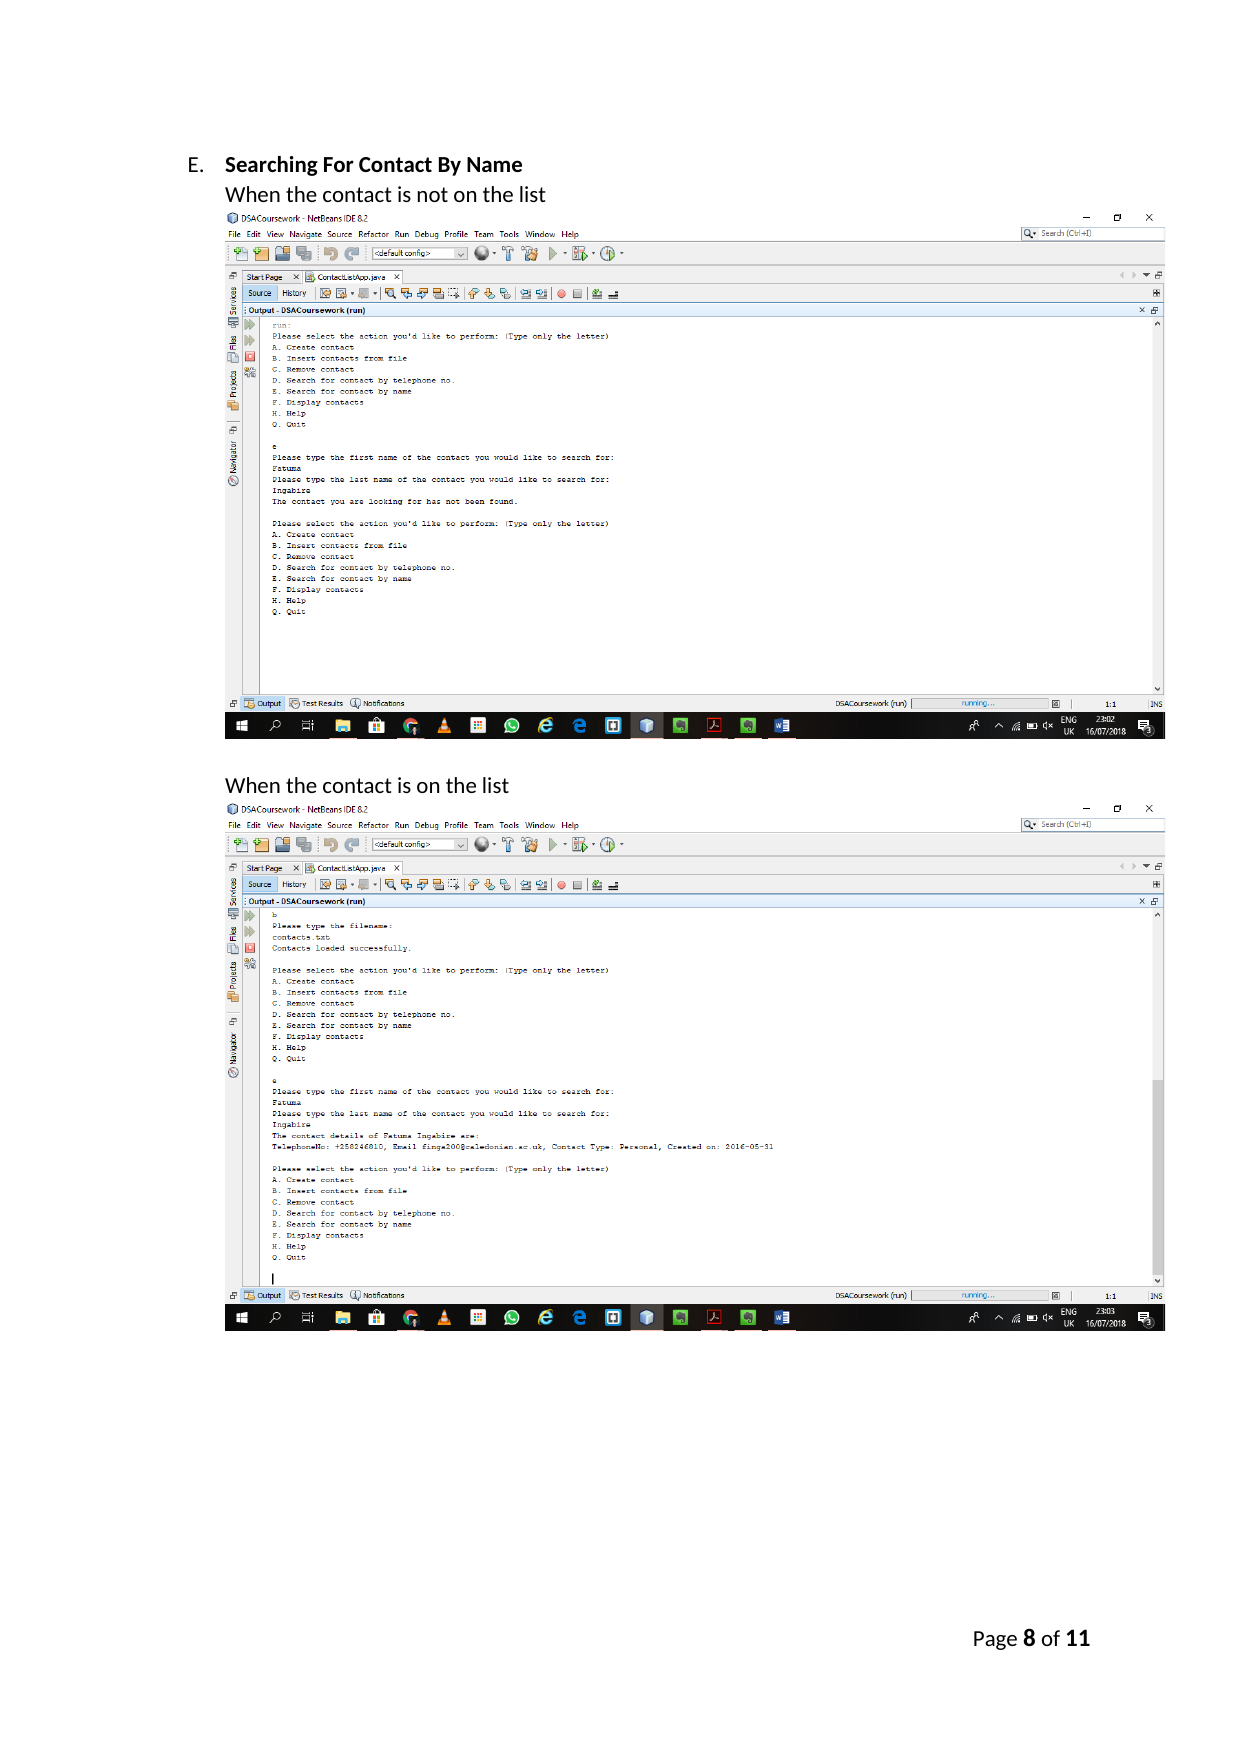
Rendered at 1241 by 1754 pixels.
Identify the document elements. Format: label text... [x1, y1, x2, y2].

list Searching For Contact By Name [187, 150, 1090, 178]
list When the contact is not on the list [225, 180, 1090, 208]
picture [225, 801, 1166, 1331]
list When the contact is on the list [225, 771, 1090, 799]
picture [225, 210, 1166, 739]
